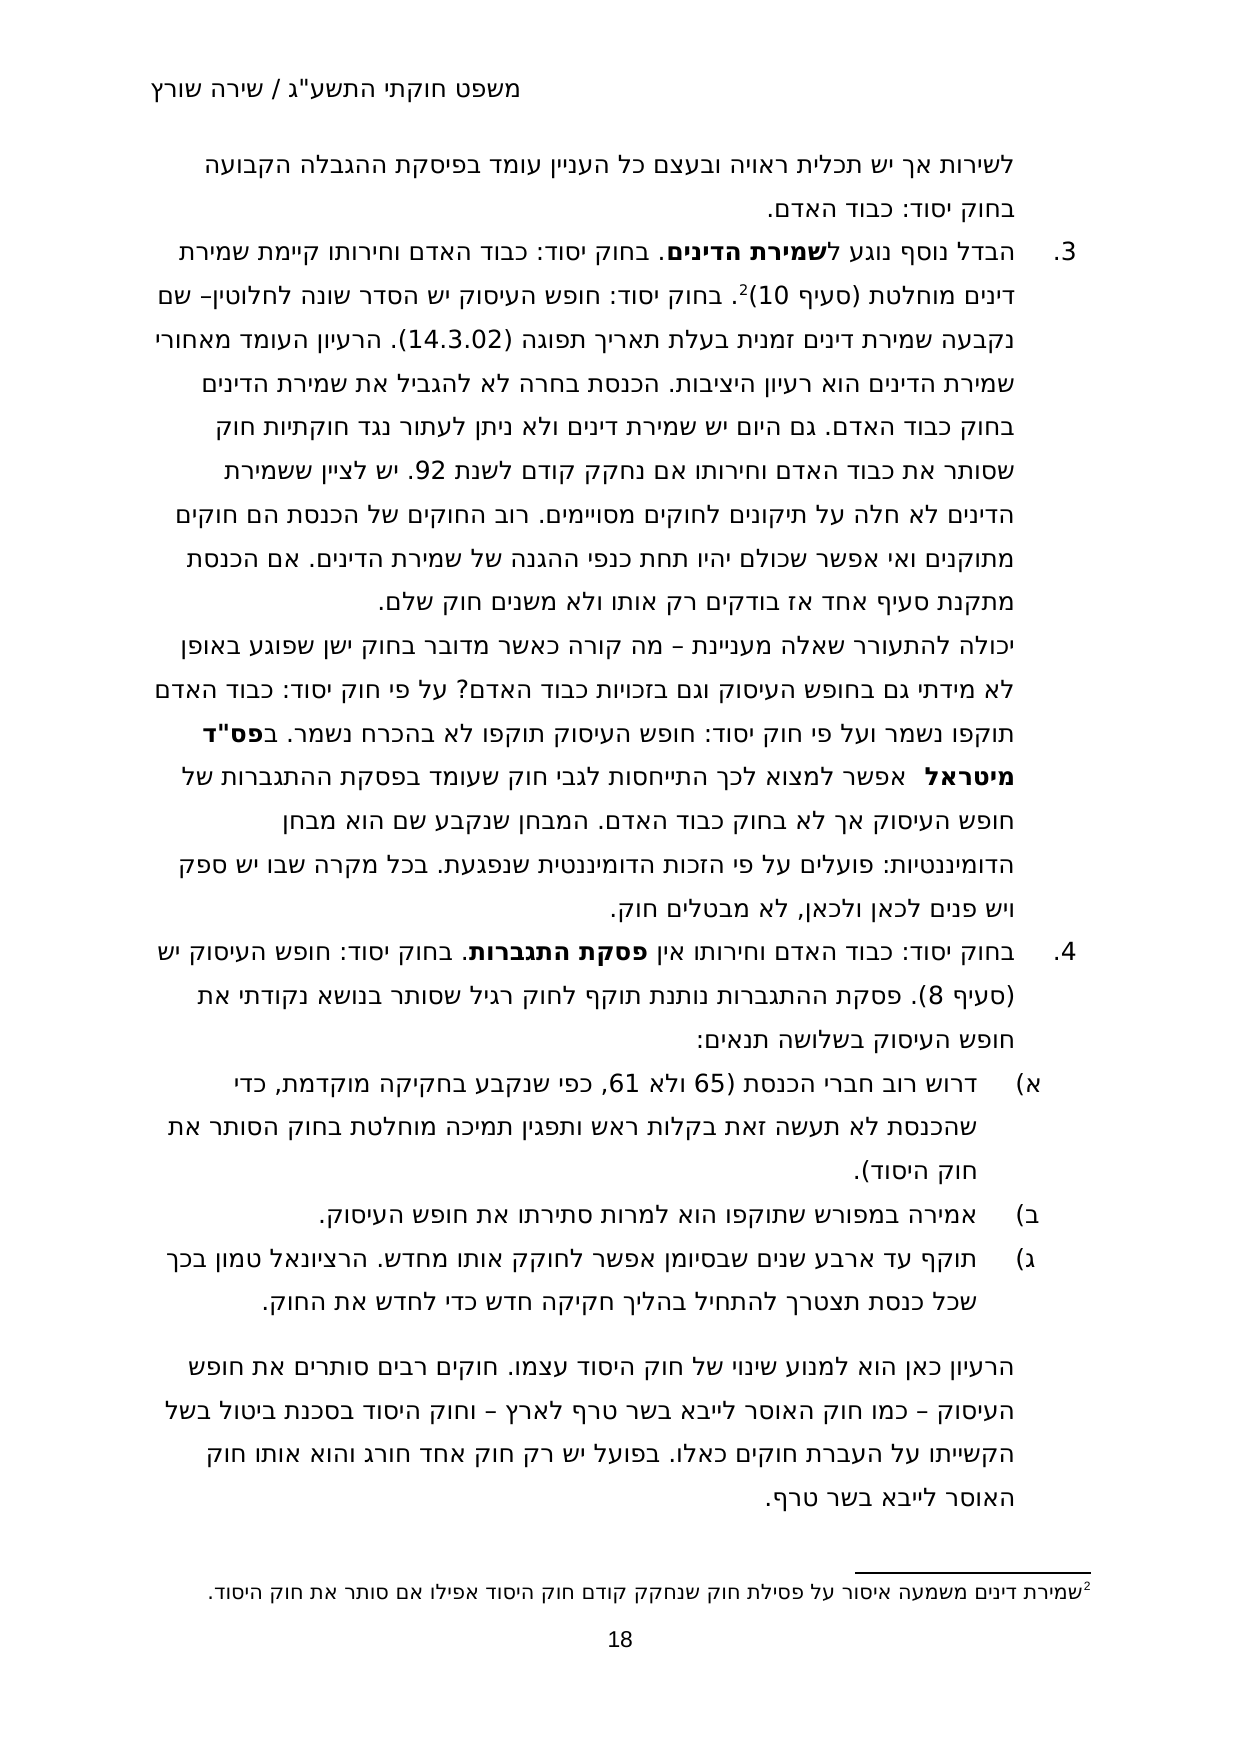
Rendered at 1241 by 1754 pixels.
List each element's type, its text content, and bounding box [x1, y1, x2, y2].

list תוקף עד ארבע שנים שבסיומן אפשר לחוקק אותו מחדש. הרציונאל טמון בכך שכל כנסת תצטרך להתחיל בהליך חקיקה חדש כדי לחדש את החוק. [150, 1244, 1015, 1317]
list בחוק יסוד: כבוד האדם וחירותו אין פסקת התגברות. בחוק יסוד: חופש העיסוק יש (סעיף 8). פסקת ההתגברות נותנת תוקף לחוק רגיל שסותר בנושא נקודתי את חופש העיסוק בשלושה תנאים: [150, 937, 1053, 1054]
list דרוש רוב חברי הכנסת (65 ולא 61, כפי שנקבע בחקיקה מוקדמת, כדי שהכנסת לא תעשה זאת בקלות ראש ותפגין תמיכה מוחלטת בחוק הסותר את חוק היסוד). [150, 1069, 1015, 1185]
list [150, 150, 1053, 223]
text הרעיון כאן הוא למנוע שינוי של חוק היסוד עצמו. חוקים רבים סותרים את חופש העיסוק – כמו חוק האוסר לייבא בשר טרף לארץ – וחוק היסוד בסכנת ביטול בשל הקשייתו על העברת חוקים כאלו. בפועל יש רק חוק אחד חורג והוא אותו חוק האוסר לייבא בשר טרף. [150, 1352, 1015, 1512]
list אמירה במפורש שתוקפו הוא למרות סתירתו את חופש העיסוק. [150, 1200, 1015, 1229]
list יכולה להתעורר שאלה מעניינת – מה קורה כאשר מדובר בחוק ישן שפוגע באופן לא מידתי גם בחופש העיסוק וגם בזכויות כבוד האדם? על פי חוק יסוד: כבוד האדם תוקפו נשמר ועל פי חוק יסוד: חופש העיסוק תוקפו לא בהכרח נשמר. בפס"ד מיטראל אפשר למצוא לכך התייחסות לגבי חוק שעומד בפסקת ההתגברות של חופש העיסוק אך לא בחוק כבוד האדם. המבחן שנקבע שם הוא מבחן הדומיננטיות: פועלים על פי הזכות הדומיננטית שנפגעת. בכל מקרה שבו יש ספק ויש פנים לכאן ולכאן, לא מבטלים חוק. [150, 631, 1015, 923]
list הבדל נוסף נוגע לשמירת הדינים. בחוק יסוד: כבוד האדם וחירותו קיימת שמירת דינים מוחלטת (סעיף 10). בחוק יסוד: חופש העיסוק יש הסדר שונה לחלוטין– שם נקבעה שמירת דינים זמנית בעלת תאריך תפוגה (14.3.02). הרעיון העומד מאחורי שמירת הדינים הוא רעיון היציבות. הכנסת בחרה לא להגביל את שמירת הדינים בחוק כבוד האדם. גם היום יש שמירת דינים ולא ניתן לעתור נגד חוקתיות חוק שסותר את כבוד האדם וחירותו אם נחקק קודם לשנת 92. יש לציין ששמירת הדינים לא חלה על תיקונים לחוקים מסויימים. רוב החוקים של הכנסת הם חוקים מתוקנים ואי אפשר שכולם יהיו תחת כנפי ההגנה של שמירת הדינים. אם הכנסת מתקנת סעיף אחד אז בודקים רק אותו ולא משנים חוק שלם. [150, 237, 1053, 617]
